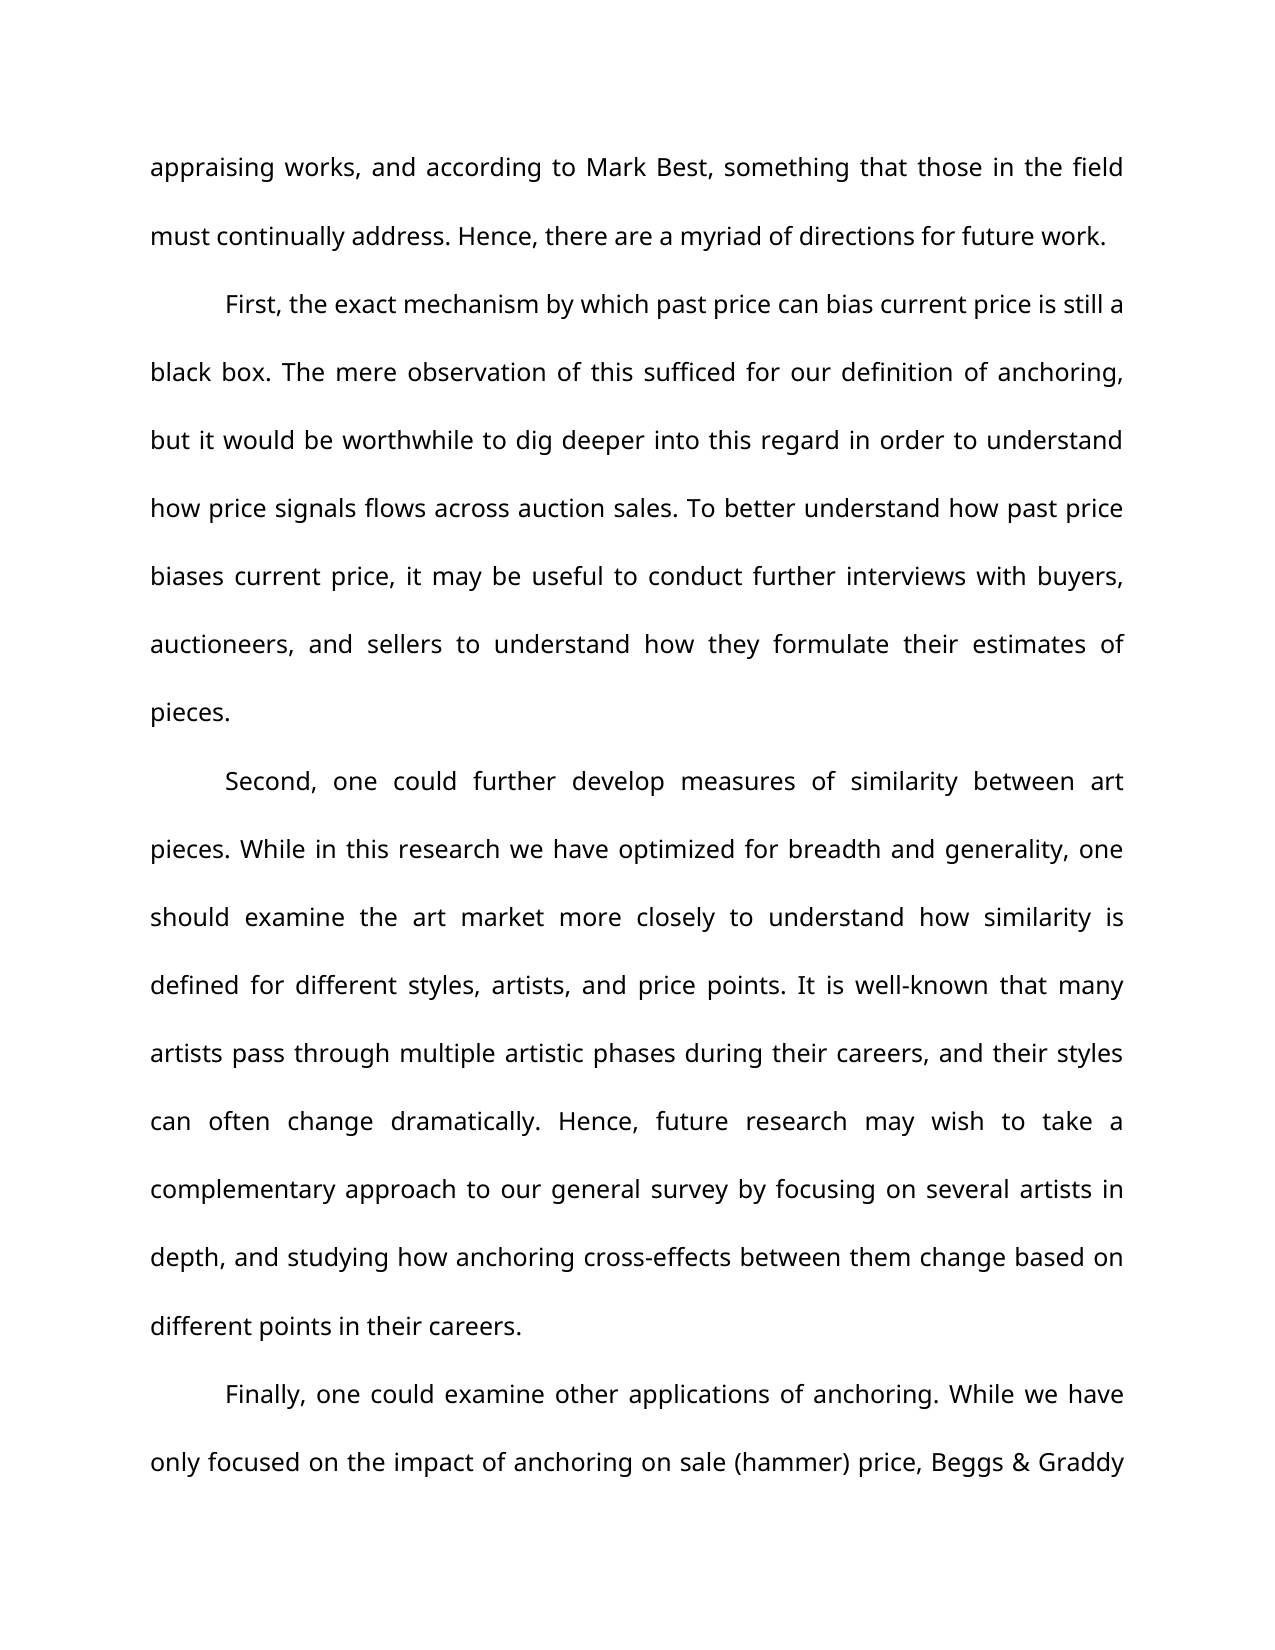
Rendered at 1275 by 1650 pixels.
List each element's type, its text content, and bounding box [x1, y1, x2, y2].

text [150, 150, 1125, 252]
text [150, 1376, 1125, 1478]
text First, the exact mechanism by which past price can bias current price is still a black box. The mere observation of this sufficed for our definition of anchoring, but it would be worthwhile to dig deeper into this regard in order to understand how price signals flows across auction sales. To better understand how past price biases current price, it may be useful to conduct further interviews with buyers, auctioneers, and sellers to understand how they formulate their estimates of pieces. [150, 286, 1125, 729]
text Second, one could further develop measures of similarity between art pieces. While in this research we have optimized for breadth and generality, one should examine the art market more closely to understand how similarity is defined for different styles, artists, and price points. It is well-known that many artists pass through multiple artistic phases during their careers, and their styles can often change dramatically. Hence, future research may wish to take a complementary approach to our general survey by focusing on several artists in depth, and studying how anchoring cross-effects between them change based on different points in their careers. [150, 763, 1125, 1342]
